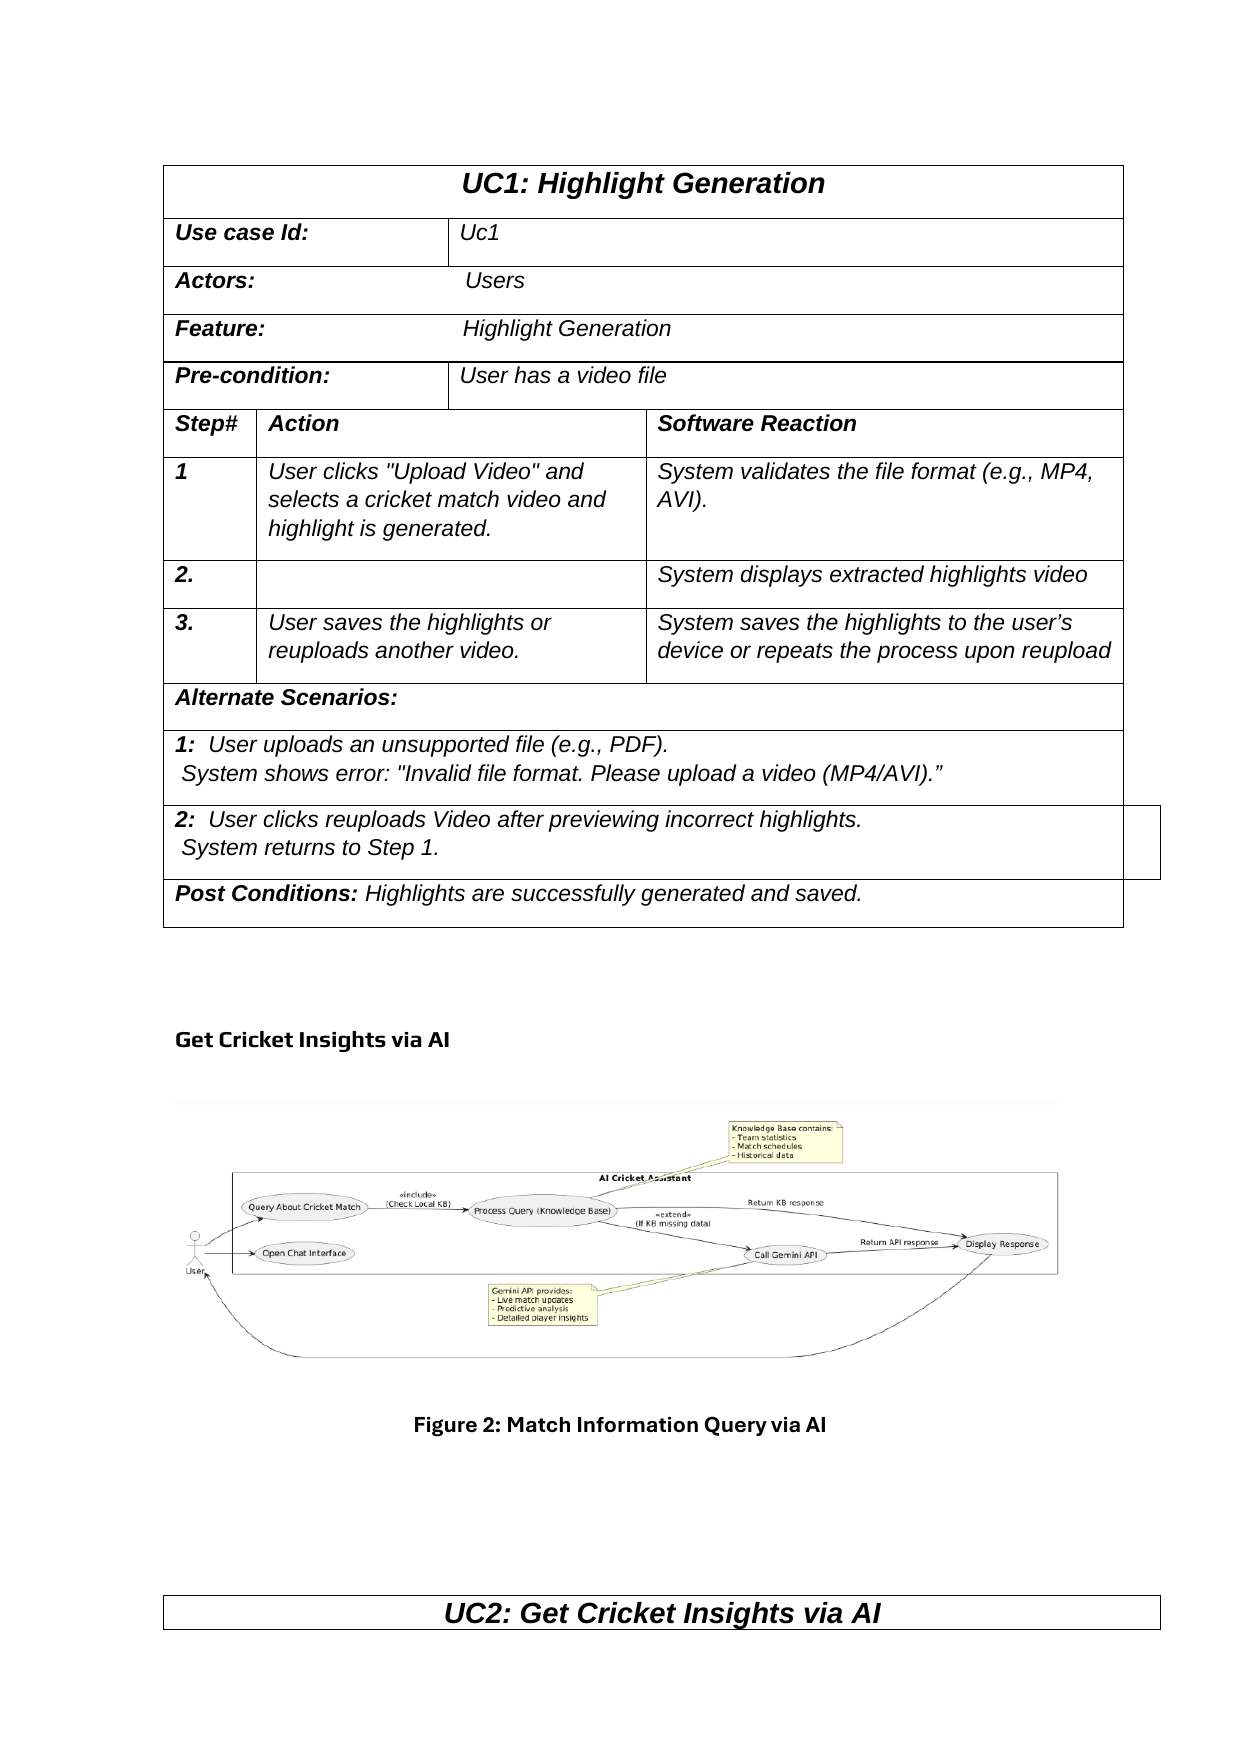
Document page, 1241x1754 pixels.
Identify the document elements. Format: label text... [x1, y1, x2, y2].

table_cell System displays extracted highlights video [647, 561, 1123, 608]
table_cell 2. [164, 561, 256, 608]
table_cell 1: User uploads an unsupported file (e.g., PDF). System shows error: "Invalid file format. Please upload a video (MP4/AVI).” [164, 731, 1123, 805]
table_cell User clicks "Upload Video" and selects a cricket match video and highlight is generated. [257, 458, 646, 560]
table_cell System validates the file format (e.g., MP4, AVI). [647, 458, 1123, 560]
table_header UC1: Highlight Generation [164, 166, 1123, 218]
table_cell Action [257, 410, 646, 457]
table_cell 3. [164, 609, 256, 682]
table_cell System saves the highlights to the user’s device or repeats the process upon reupload [647, 609, 1123, 682]
picture [175, 1101, 1066, 1393]
table_cell Use case Id: [164, 219, 448, 266]
table_cell [1124, 806, 1160, 879]
table_cell User has a video file [449, 363, 1123, 409]
table_cell 2: User clicks reuploads Video after previewing incorrect highlights. System returns to Step 1. [164, 806, 1123, 879]
table_cell Step# [164, 410, 256, 457]
table_cell Uc1 [449, 219, 1123, 266]
table_cell Pre-condition: [164, 363, 448, 409]
subtitle Get Cricket Insights via AI [175, 1026, 1065, 1053]
table_cell [257, 561, 646, 608]
table_cell Feature: Highlight Generation [164, 315, 1123, 361]
table_cell Actors: Users [164, 267, 1123, 313]
table_cell Alternate Scenarios: [164, 684, 1123, 730]
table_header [164, 1596, 1160, 1629]
table_cell Software Reaction [647, 410, 1123, 457]
text Figure 2: Match Information Query via AI [175, 1411, 1065, 1439]
table_cell User saves the highlights or reuploads another video. [257, 609, 646, 682]
table_cell Post Conditions: Highlights are successfully generated and saved. [164, 880, 1123, 927]
table_cell 1 [164, 458, 256, 560]
